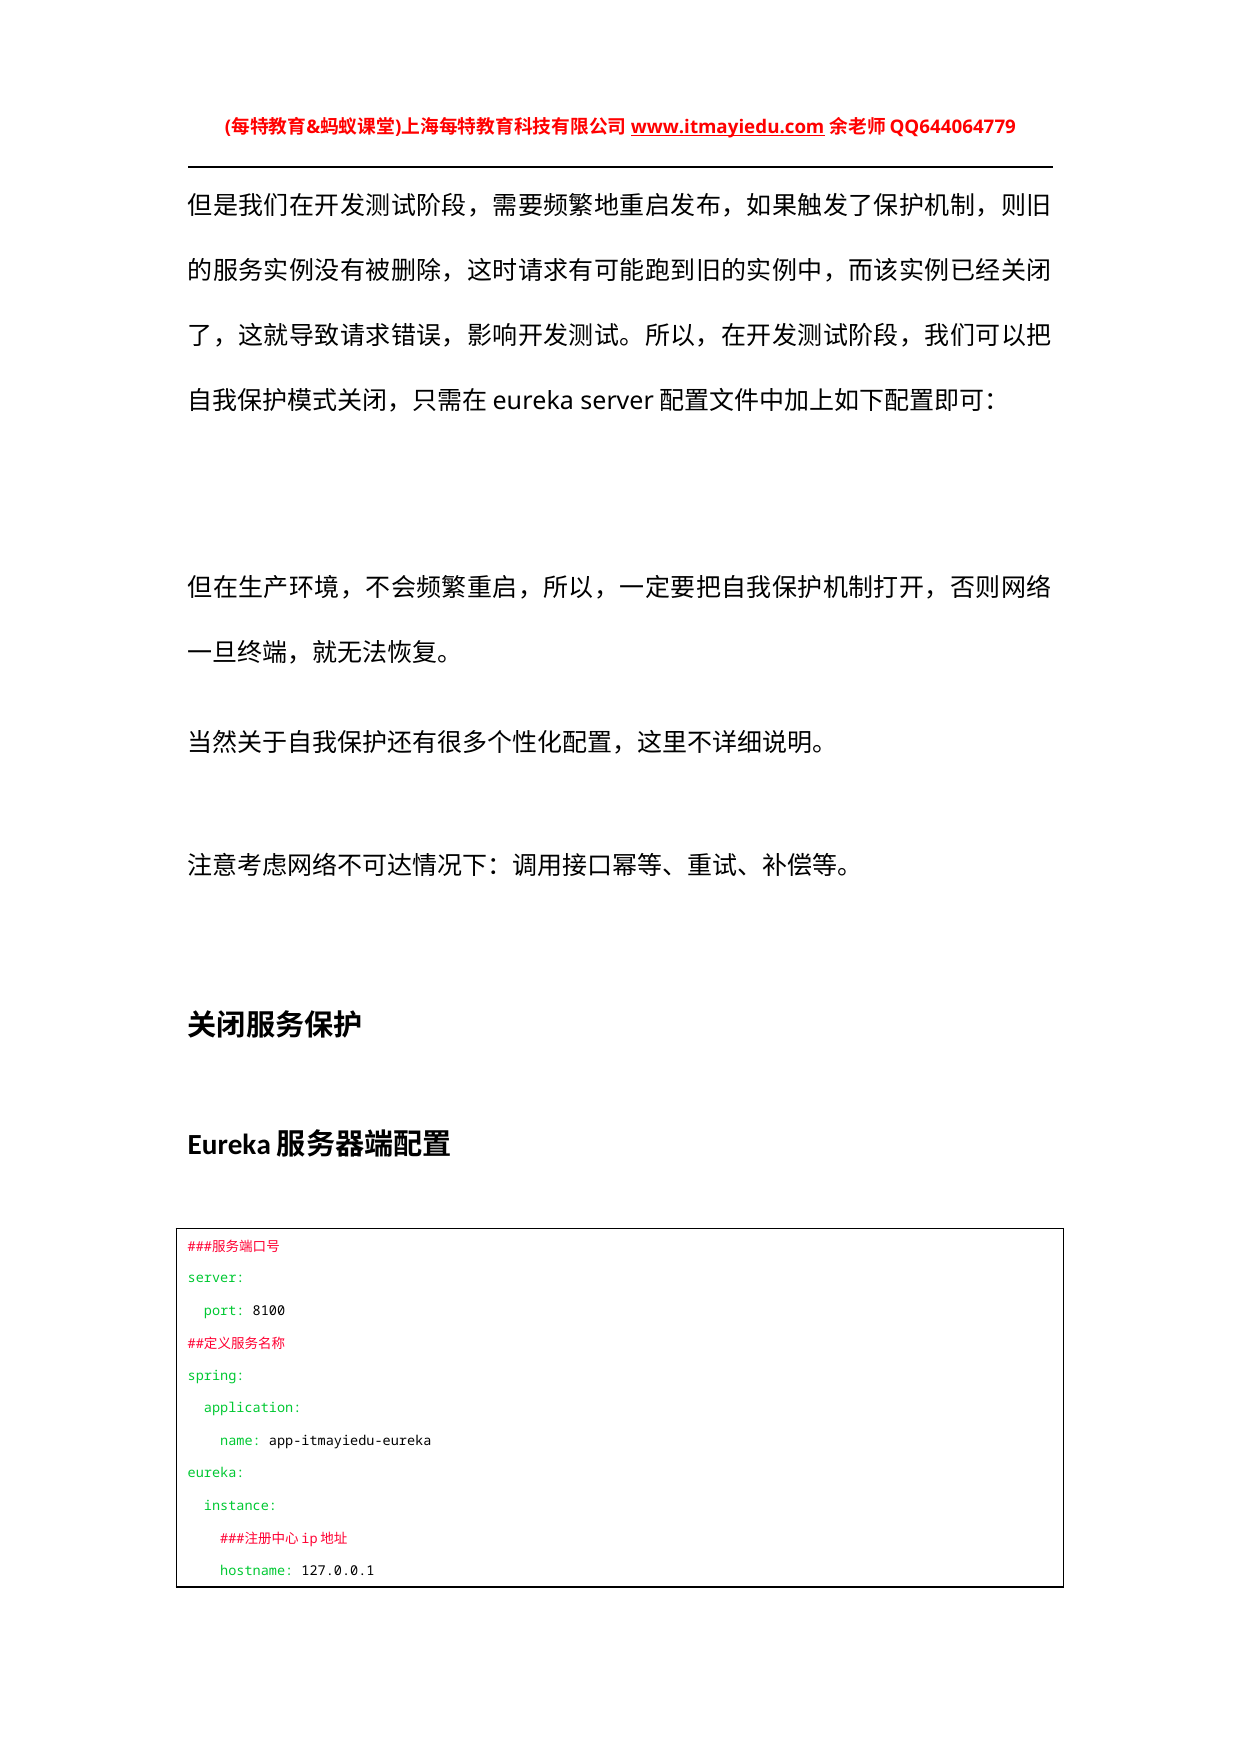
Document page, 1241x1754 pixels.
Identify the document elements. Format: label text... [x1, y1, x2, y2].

subtitle Eureka服务器端配置 [187, 1109, 1053, 1174]
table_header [177, 1229, 1063, 1586]
text 注意考虑网络不可达情况下：调用接口幂等、重试、补偿等。 [187, 831, 1053, 896]
subtitle 关闭服务保护 [187, 990, 1053, 1055]
text 但是我们在开发测试阶段，需要频繁地重启发布，如果触发了保护机制，则旧的服务实例没有被删除，这时请求有可能跑到旧的实例中，而该实例已经关闭了，这就导致请求错误，影响开发测试。所以，在开发测试阶段，我们可以把自我保护模式关闭，只需在eureka server配置文件中加上如下配置即可： [187, 171, 1053, 431]
text 但在生产环境，不会频繁重启，所以，一定要把自我保护机制打开，否则网络一旦终端，就无法恢复。 [187, 553, 1053, 683]
text 当然关于自我保护还有很多个性化配置，这里不详细说明。 [187, 708, 1053, 773]
